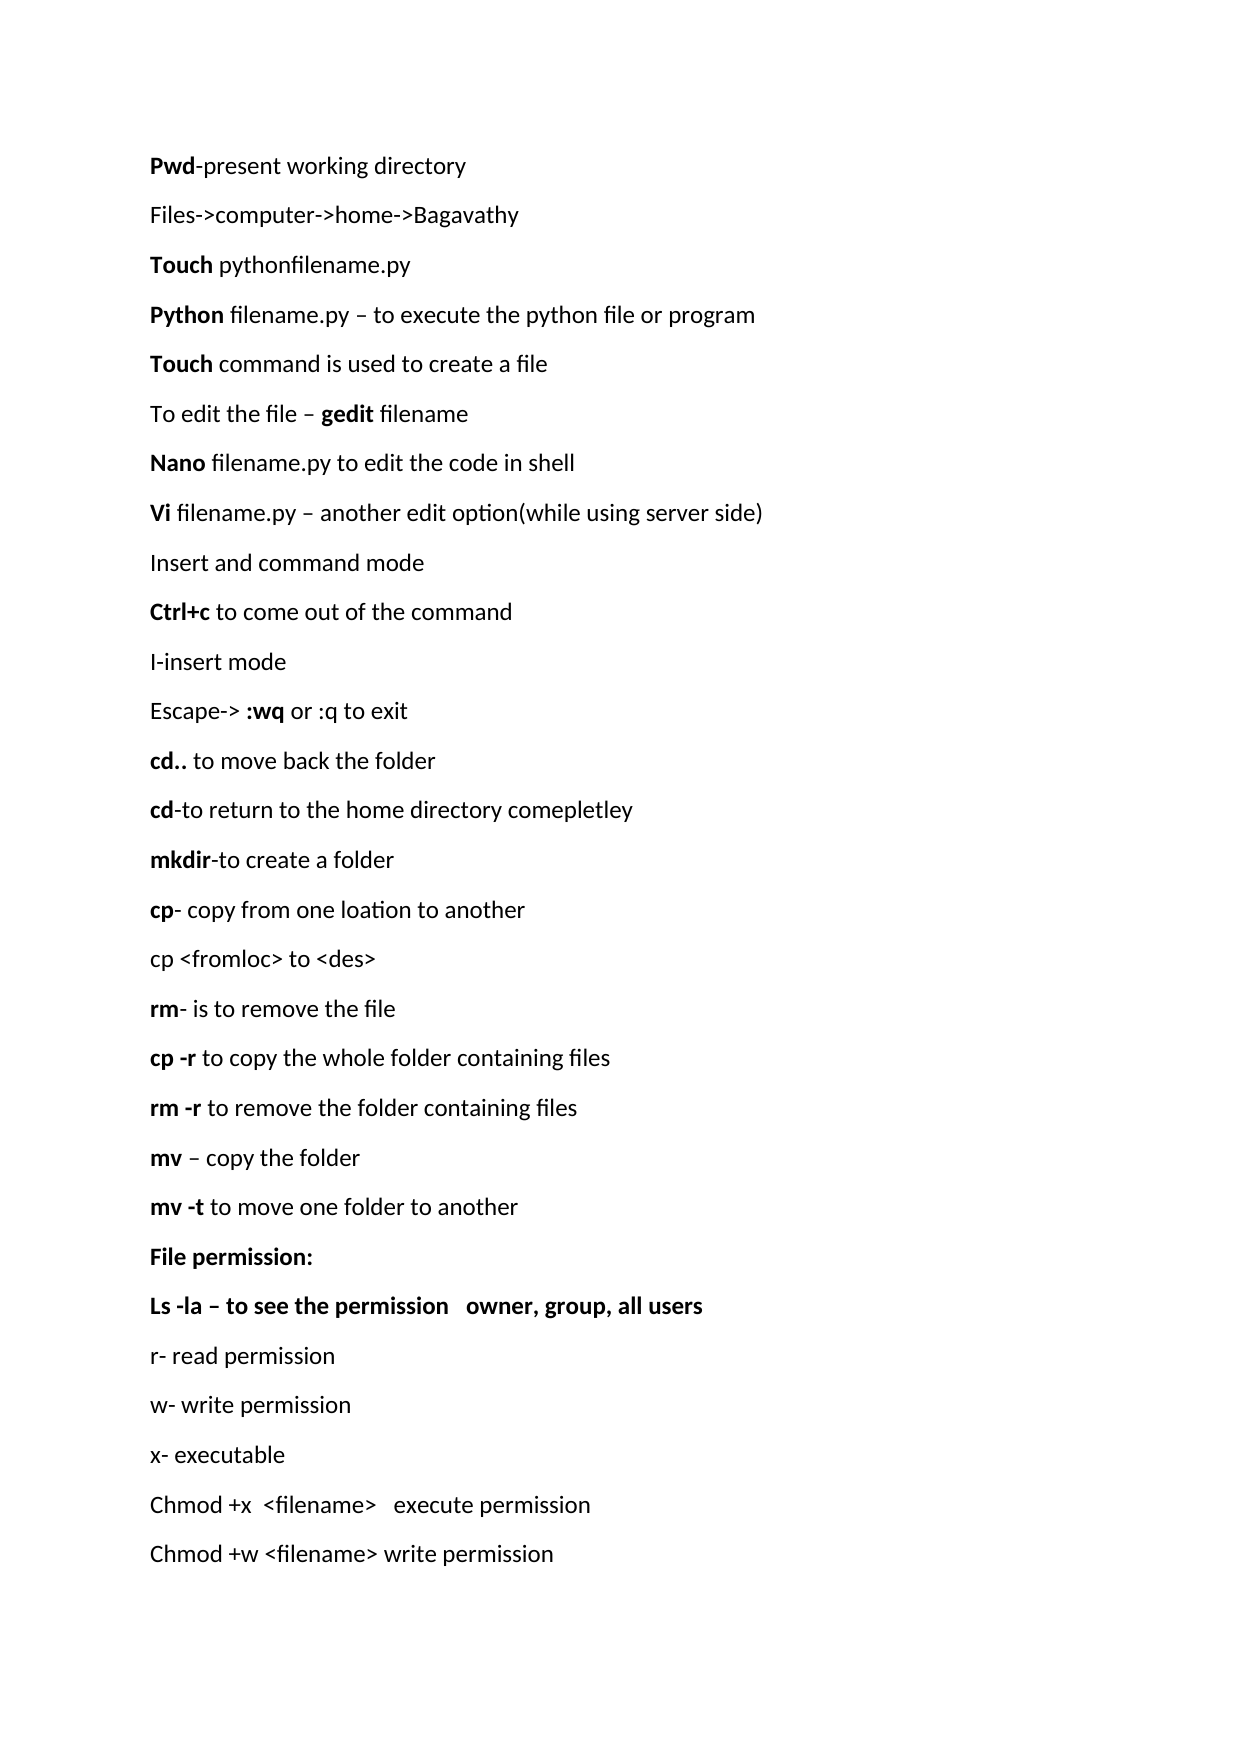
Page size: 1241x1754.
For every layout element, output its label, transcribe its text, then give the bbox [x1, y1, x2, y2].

text mkdir-to create a folder [150, 844, 1090, 875]
text cp -r to copy the whole folder containing files [150, 1042, 1090, 1073]
text mv – copy the folder [150, 1142, 1090, 1172]
text cd.. to move back the folder [150, 745, 1090, 776]
text Touch pythonfilename.py [150, 249, 1090, 280]
text rm -r to remove the folder containing files [150, 1092, 1090, 1123]
text Python filename.py – to execute the python file or program [150, 299, 1090, 329]
text Insert and command mode [150, 547, 1090, 577]
text To edit the file – gedit filename [150, 398, 1090, 428]
text Files->computer->home->Bagavathy [150, 199, 1090, 230]
text mv -t to move one folder to another [150, 1191, 1090, 1222]
text cp- copy from one loation to another [150, 894, 1090, 924]
text Vi filename.py – another edit option(while using server side) [150, 497, 1090, 528]
text Chmod +w <filename> write permission [150, 1538, 1090, 1569]
text cp <fromloc> to <des> [150, 943, 1090, 974]
text Touch command is used to create a file [150, 348, 1090, 379]
text cd-to return to the home directory comepletley [150, 794, 1090, 825]
text Ls -la – to see the permission owner, group, all users [150, 1290, 1090, 1321]
text Nano filename.py to edit the code in shell [150, 447, 1090, 478]
text x- executable [150, 1439, 1090, 1470]
text I-insert mode [150, 646, 1090, 676]
text rm- is to remove the file [150, 993, 1090, 1023]
text Pwd-present working directory [150, 150, 1090, 181]
text r- read permission [150, 1340, 1090, 1371]
text Ctrl+c to come out of the command [150, 596, 1090, 627]
text w- write permission [150, 1389, 1090, 1420]
text Chmod +x <filename> execute permission [150, 1489, 1090, 1519]
text Escape-> :wq or :q to exit [150, 695, 1090, 726]
text File permission: [150, 1241, 1090, 1271]
